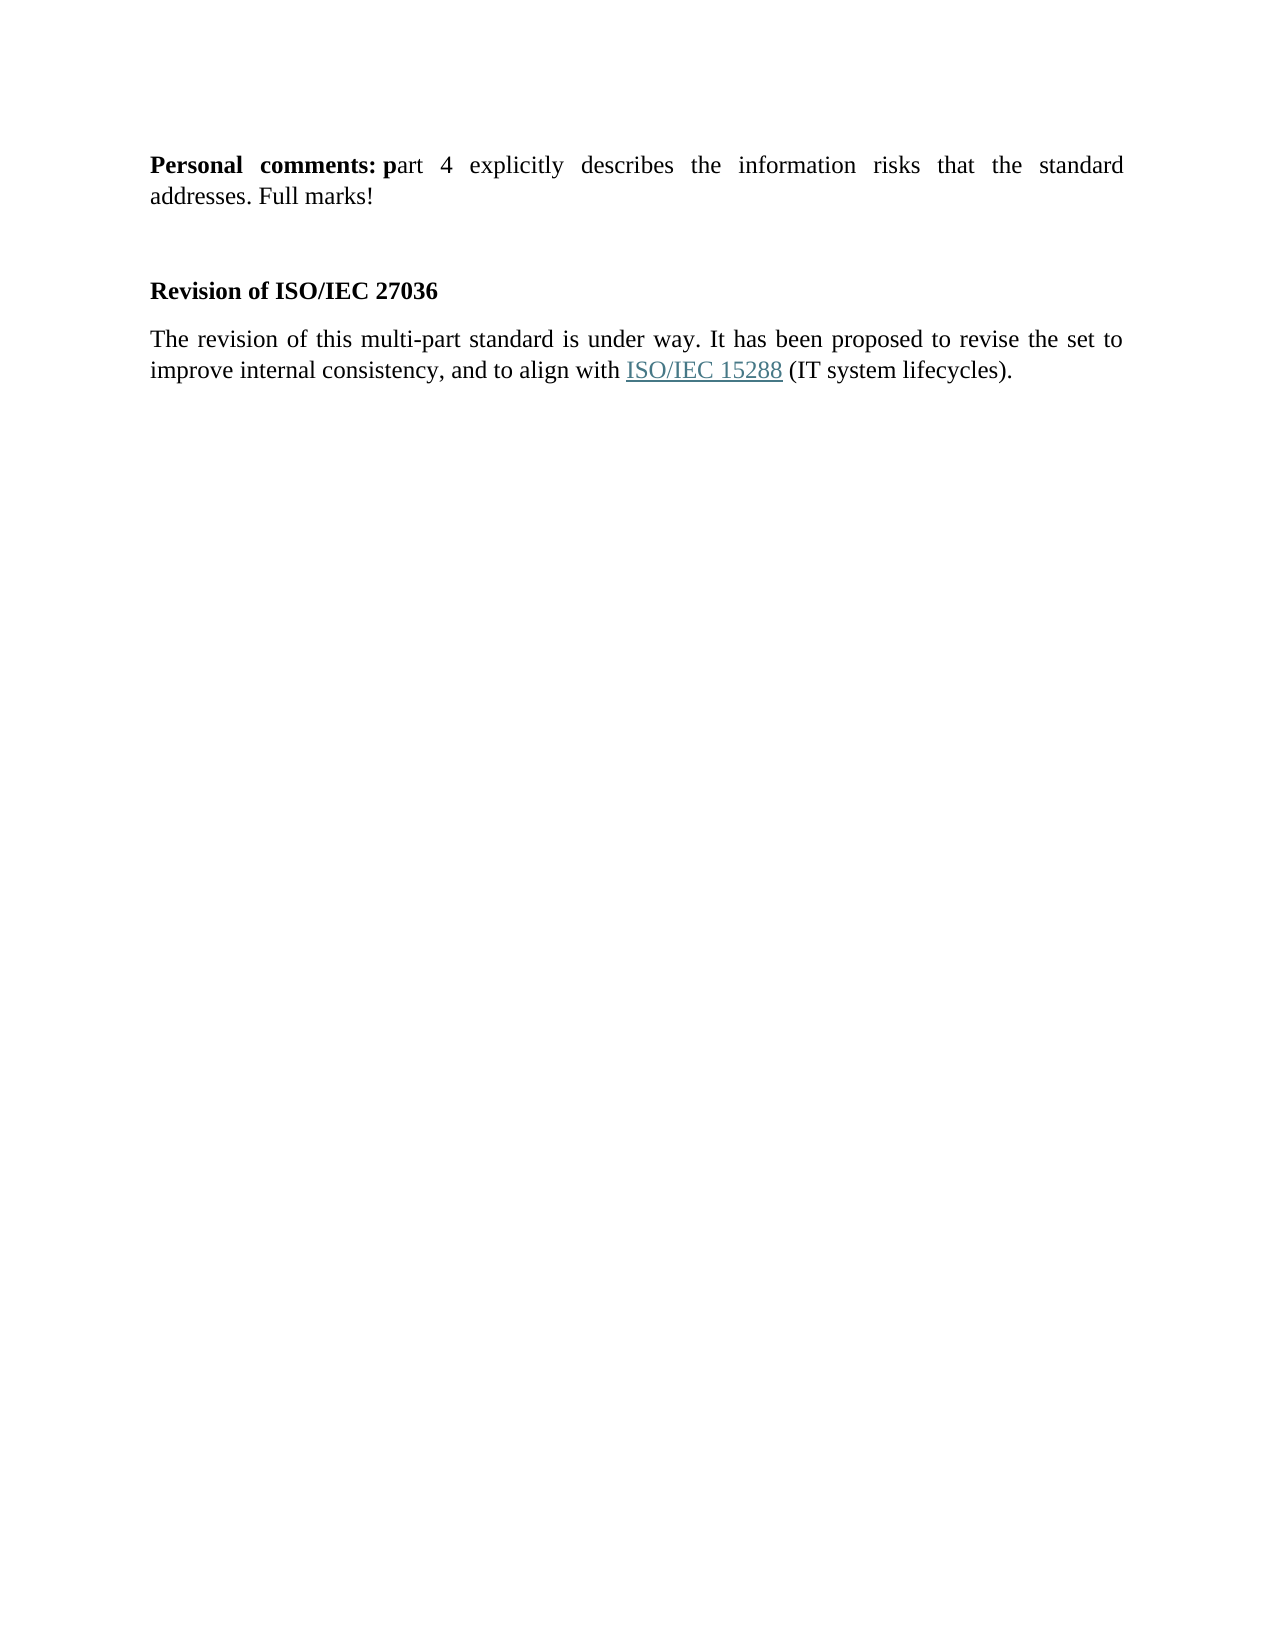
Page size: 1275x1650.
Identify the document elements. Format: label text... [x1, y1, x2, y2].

text The revision of this multi-part standard is under way. It has been proposed to revise the set to improve internal consistency, and to align with ISO/IEC 15288 (IT system lifecycles). [150, 324, 1125, 384]
text Personal comments: part 4 explicitly describes the information risks that the standard addresses. Full marks! [150, 150, 1125, 210]
text Revision of ISO/IEC 27036 [150, 276, 1125, 305]
